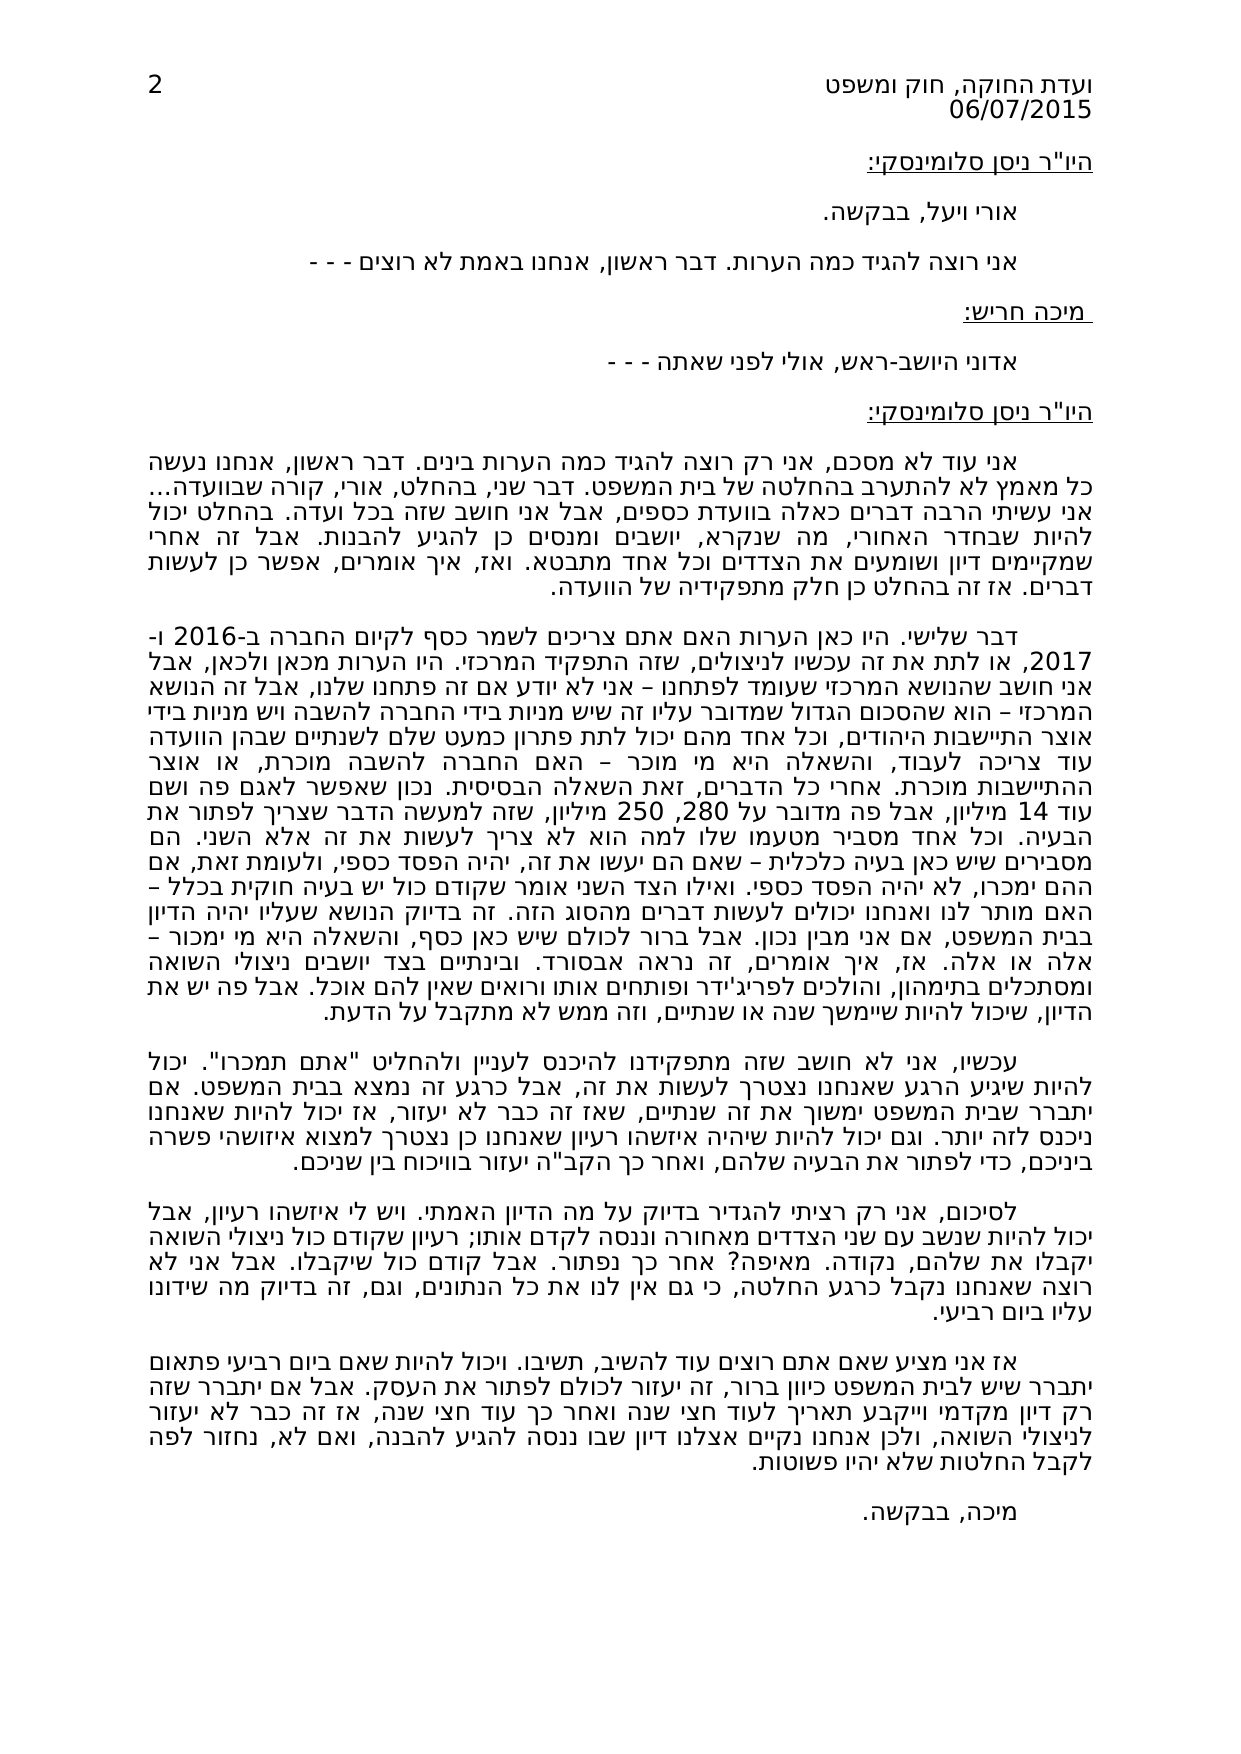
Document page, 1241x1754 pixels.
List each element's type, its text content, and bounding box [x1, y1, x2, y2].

text אני עוד לא מסכם, אני רק רוצה להגיד כמה הערות בינים. דבר ראשון, אנחנו נעשה כל מאמץ לא להתערב בהחלטה של בית המשפט. דבר שני, בהחלט, אורי, קורה שבוועדה... אני עשיתי הרבה דברים כאלה בוועדת כספים, אבל אני חושב שזה בכל ועדה. בהחלט יכול להיות שבחדר האחורי, מה שנקרא, יושבים ומנסים כן להגיע להבנות. אבל זה אחרי שמקיימים דיון ושומעים את הצדדים וכל אחד מתבטא. ואז, איך אומרים, אפשר כן לעשות דברים. אז זה בהחלט כן חלק מתפקידיה של הוועדה. [147, 450, 1093, 600]
text דבר שלישי. היו כאן הערות האם אתם צריכים לשמר כסף לקיום החברה ב-2016 ו-2017, או לתת את זה עכשיו לניצולים, שזה התפקיד המרכזי. היו הערות מכאן ולכאן, אבל אני חושב שהנושא המרכזי שעומד לפתחנו – אני לא יודע אם זה פתחנו שלנו, אבל זה הנושא המרכזי – הוא שהסכום הגדול שמדובר עליו זה שיש מניות בידי החברה להשבה ויש מניות בידי אוצר התיישבות היהודים, וכל אחד מהם יכול לתת פתרון כמעט שלם לשנתיים שבהן הוועדה עוד צריכה לעבוד, והשאלה היא מי מוכר – האם החברה להשבה מוכרת, או אוצר ההתיישבות מוכרת. אחרי כל הדברים, זאת השאלה הבסיסית. נכון שאפשר לאגם פה ושם עוד 14 מיליון, אבל פה מדובר על 280, 250 מיליון, שזה למעשה הדבר שצריך לפתור את הבעיה. וכל אחד מסביר מטעמו שלו למה הוא לא צריך לעשות את זה אלא השני. הם מסבירים שיש כאן בעיה כלכלית – שאם הם יעשו את זה, יהיה הפסד כספי, ולעומת זאת, אם ההם ימכרו, לא יהיה הפסד כספי. ואילו הצד השני אומר שקודם כול יש בעיה חוקית בכלל – האם מותר לנו ואנחנו יכולים לעשות דברים מהסוג הזה. זה בדיוק הנושא שעליו יהיה הדיון בבית המשפט, אם אני מבין נכון. אבל ברור לכולם שיש כאן כסף, והשאלה היא מי ימכור – אלה או אלה. אז, איך אומרים, זה נראה אבסורד. ובינתיים בצד יושבים ניצולי השואה ומסתכלים בתימהון, והולכים לפריג'ידר ופותחים אותו ורואים שאין להם אוכל. אבל פה יש את הדיון, שיכול להיות שיימשך שנה או שנתיים, וזה ממש לא מתקבל על הדעת. [147, 625, 1093, 1025]
text <היו"ר ניסן סלומינסקי:> [147, 150, 1093, 175]
text אני רוצה להגיד כמה הערות. דבר ראשון, אנחנו באמת לא רוצים - - - [147, 250, 1093, 275]
text < מיכה חריש:> [147, 300, 1093, 325]
text אז אני מציע שאם אתם רוצים עוד להשיב, תשיבו. ויכול להיות שאם ביום רביעי פתאום יתברר שיש לבית המשפט כיוון ברור, זה יעזור לכולם לפתור את העסק. אבל אם יתברר שזה רק דיון מקדמי וייקבע תאריך לעוד חצי שנה ואחר כך עוד חצי שנה, אז זה כבר לא יעזור לניצולי השואה, ולכן אנחנו נקיים אצלנו דיון שבו ננסה להגיע להבנה, ואם לא, נחזור לפה לקבל החלטות שלא יהיו פשוטות. [147, 1350, 1093, 1475]
text מיכה, בבקשה. [147, 1500, 1093, 1525]
text לסיכום, אני רק רציתי להגדיר בדיוק על מה הדיון האמתי. ויש לי איזשהו רעיון, אבל יכול להיות שנשב עם שני הצדדים מאחורה וננסה לקדם אותו; רעיון שקודם כול ניצולי השואה יקבלו את שלהם, נקודה. מאיפה? אחר כך נפתור. אבל קודם כול שיקבלו. אבל אני לא רוצה שאנחנו נקבל כרגע החלטה, כי גם אין לנו את כל הנתונים, וגם, זה בדיוק מה שידונו עליו ביום רביעי. [147, 1200, 1093, 1325]
text עכשיו, אני לא חושב שזה מתפקידנו להיכנס לעניין ולהחליט "אתם תמכרו". יכול להיות שיגיע הרגע שאנחנו נצטרך לעשות את זה, אבל כרגע זה נמצא בבית המשפט. אם יתברר שבית המשפט ימשוך את זה שנתיים, שאז זה כבר לא יעזור, אז יכול להיות שאנחנו ניכנס לזה יותר. וגם יכול להיות שיהיה איזשהו רעיון שאנחנו כן נצטרך למצוא איזושהי פשרה ביניכם, כדי לפתור את הבעיה שלהם, ואחר כך הקב"ה יעזור בוויכוח בין שניכם. [147, 1050, 1093, 1175]
text אדוני היושב-ראש, אולי לפני שאתה - - - [147, 350, 1093, 375]
text <היו"ר ניסן סלומינסקי:> [147, 400, 1093, 425]
text אורי ויעל, בבקשה. [147, 200, 1093, 225]
